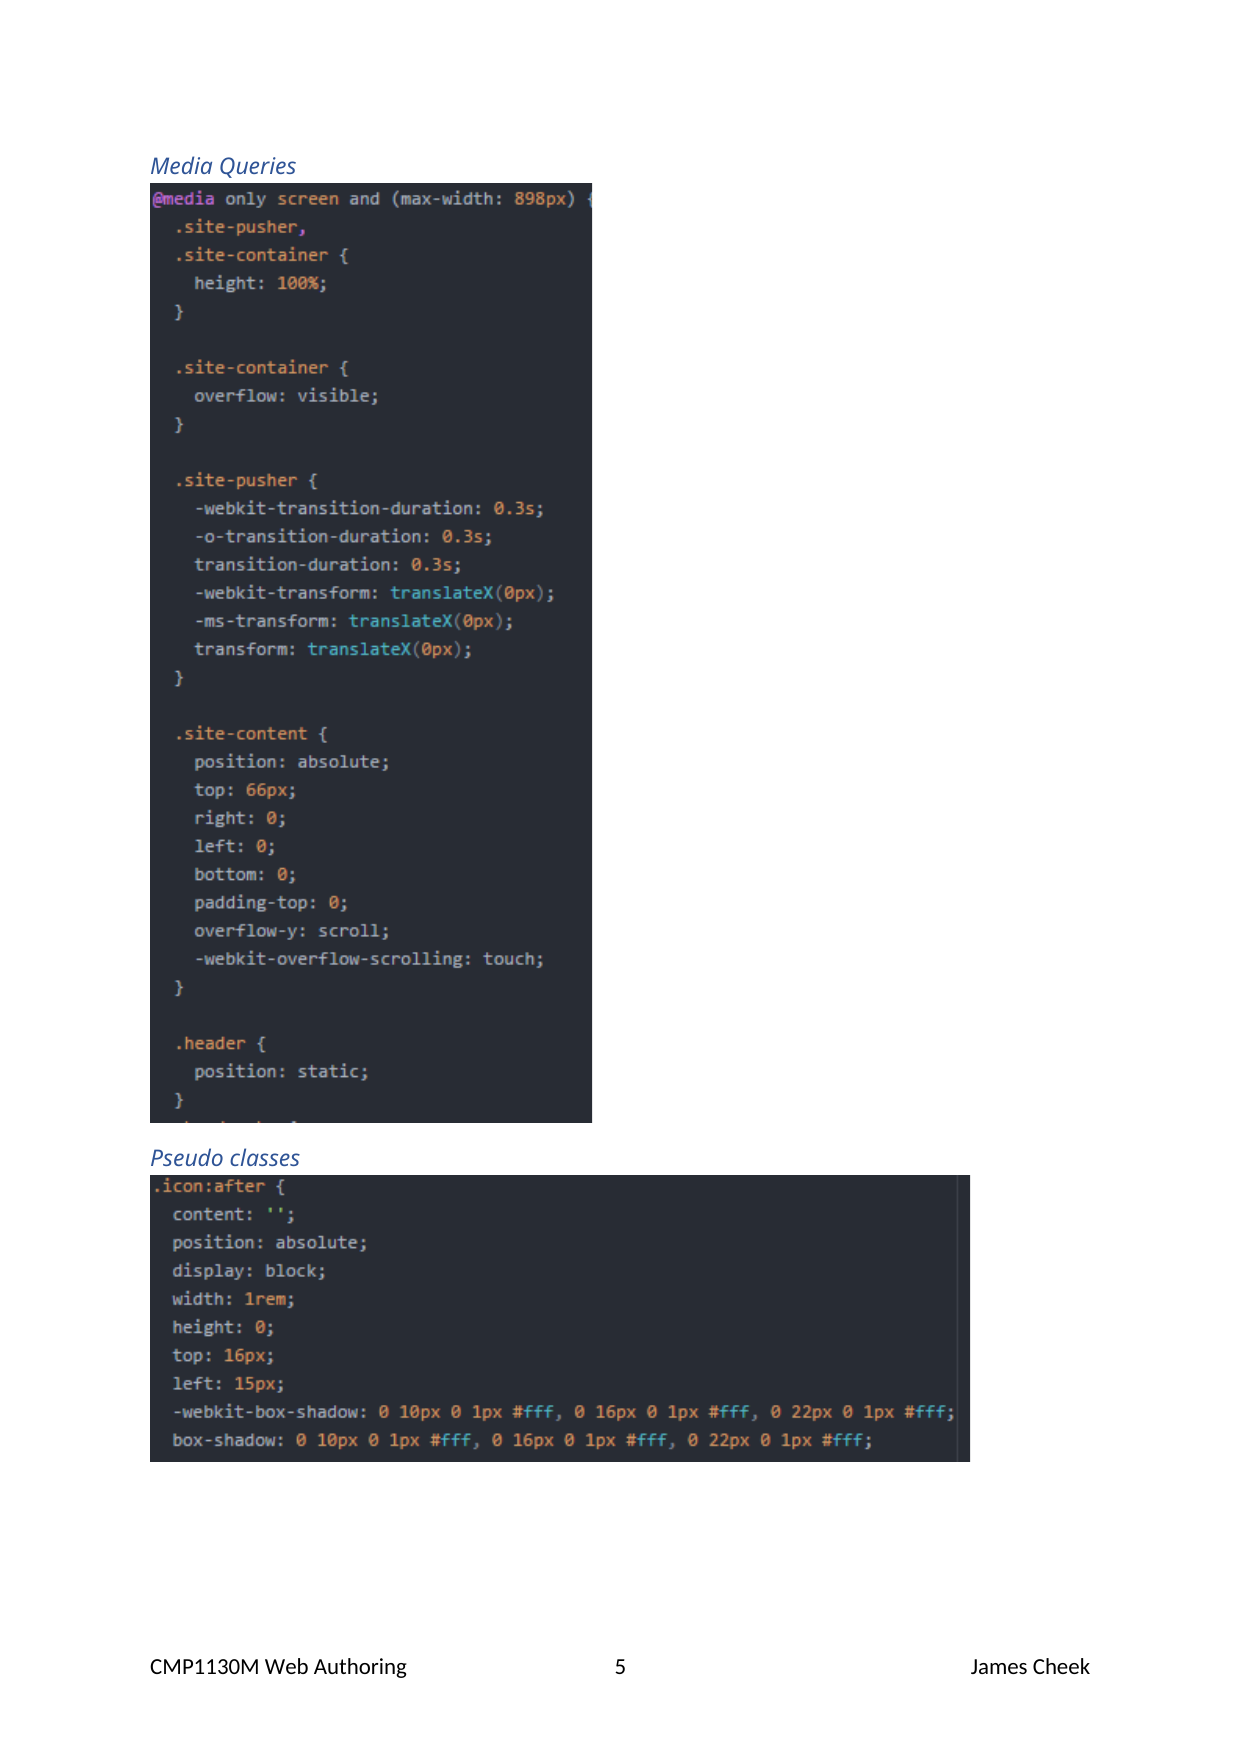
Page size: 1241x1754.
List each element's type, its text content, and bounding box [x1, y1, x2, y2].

picture [150, 1175, 971, 1462]
subtitle Pseudo classes [150, 1142, 1090, 1173]
picture [150, 183, 593, 1123]
subtitle Media Queries [150, 150, 1090, 181]
